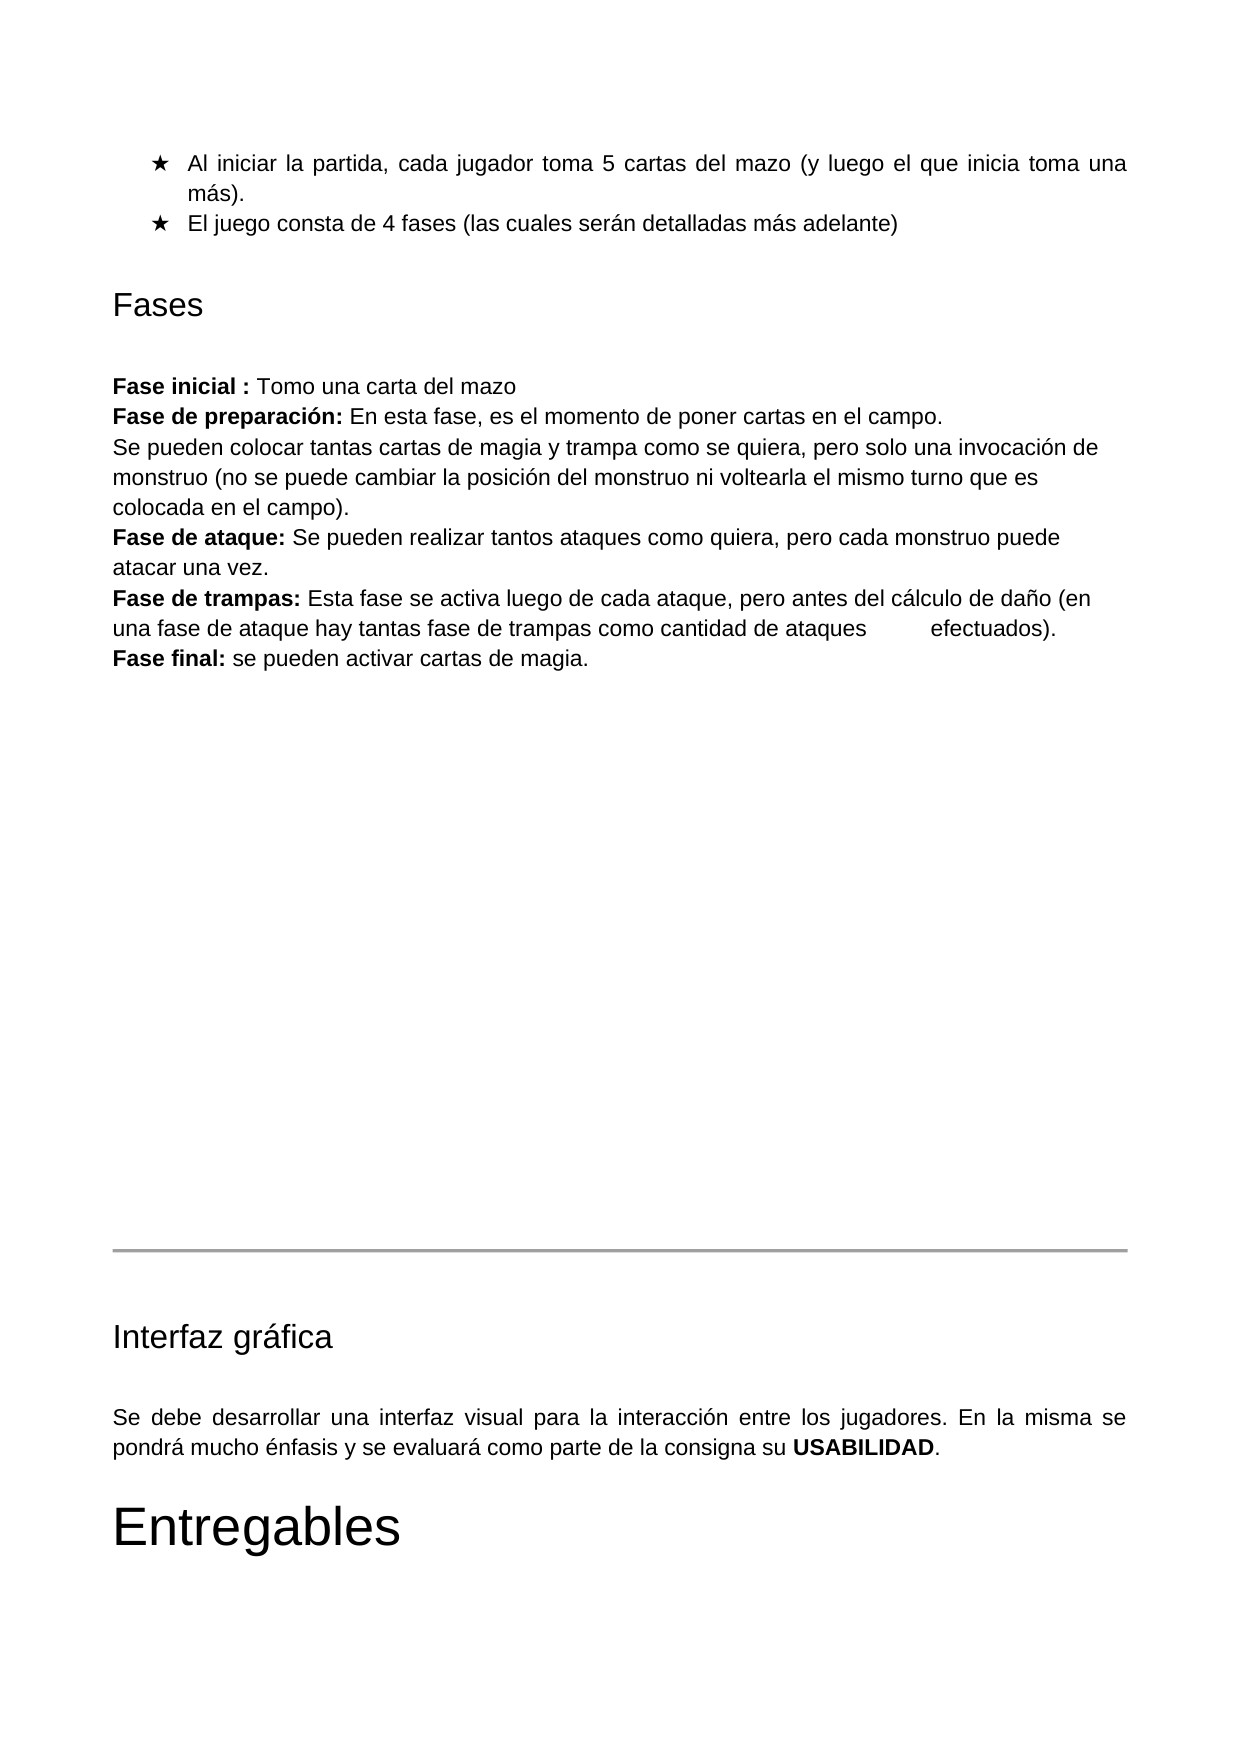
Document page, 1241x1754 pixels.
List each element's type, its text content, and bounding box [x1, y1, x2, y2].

text Se pueden colocar tantas cartas de magia y trampa como se quiera, pero solo una invocación de monstruo (no se puede cambiar la posición del monstruo ni voltearla el mismo turno que es colocada en el campo). [112, 433, 1128, 520]
text Fase de preparación: En esta fase, es el momento de poner cartas en el campo. [112, 403, 1128, 430]
list Al iniciar la partida, cada jugador toma 5 cartas del mazo (y luego el que inicia toma una más). [150, 150, 1128, 207]
text Fase de ataque: Se pueden realizar tantos ataques como quiera, pero cada monstruo puede atacar una vez. [112, 524, 1128, 581]
list El juego consta de 4 fases (las cuales serán detalladas más adelante) [150, 210, 1128, 237]
text Fase inicial : Tomo una carta del mazo [112, 373, 1128, 399]
text Fase final: se pueden activar cartas de magia. [112, 645, 1128, 671]
text Fases [112, 285, 1128, 323]
title Entregables [112, 1494, 1128, 1557]
subtitle Interfaz gráfica [112, 1317, 1128, 1355]
text Fase de trampas: Esta fase se activa luego de cada ataque, pero antes del cálculo de daño (en una fase de ataque hay tantas fase de trampas como cantidad de ataques efectuados). [112, 584, 1128, 641]
text Se debe desarrollar una interfaz visual para la interacción entre los jugadores. En la misma se pondrá mucho énfasis y se evaluará como parte de la consigna su USABILIDAD. [112, 1404, 1128, 1460]
